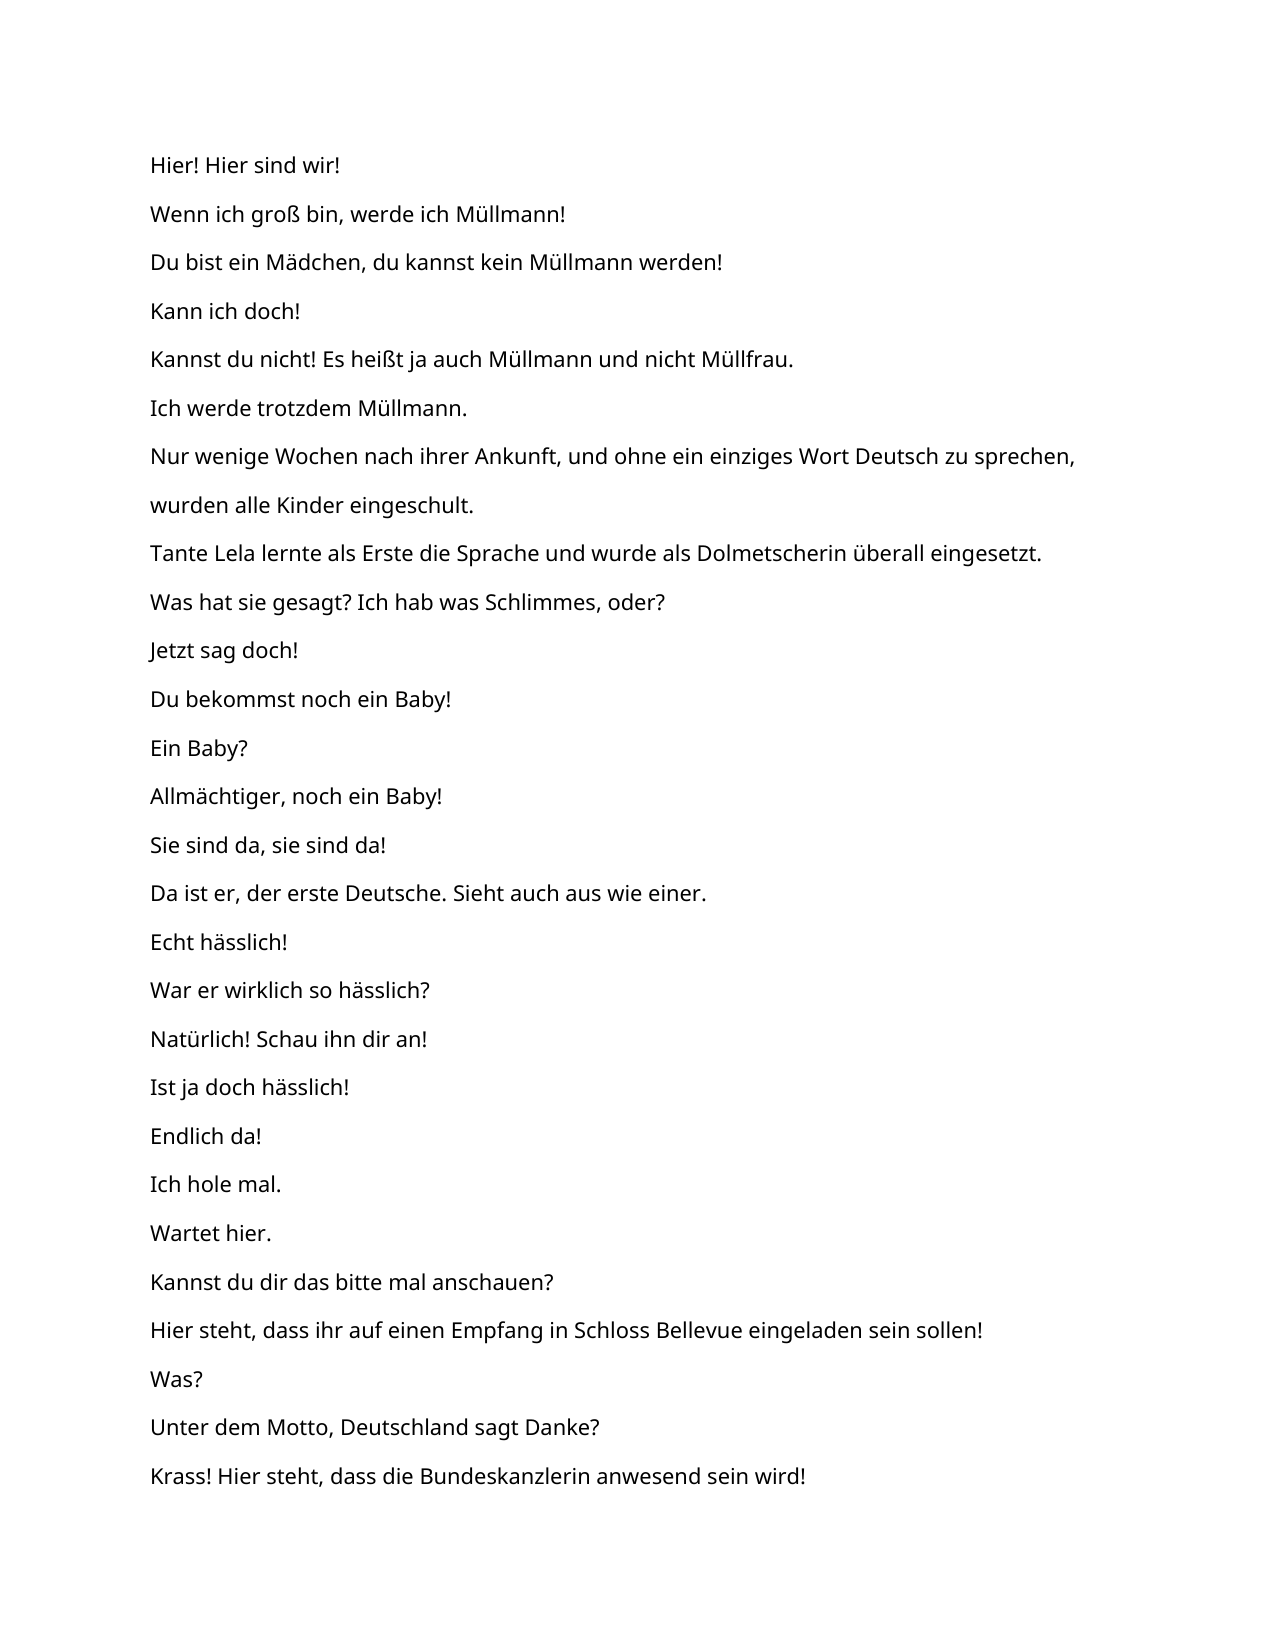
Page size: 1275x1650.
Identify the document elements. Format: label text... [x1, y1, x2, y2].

text War er wirklich so hässlich? [150, 975, 1125, 1005]
text Ein Baby? [150, 732, 1125, 762]
text Jetzt sag doch! [150, 635, 1125, 665]
text Sie sind da, sie sind da! [150, 829, 1125, 859]
text Natürlich! Schau ihn dir an! [150, 1024, 1125, 1053]
text Krass! Hier steht, dass die Bundeskanzlerin anwesend sein wird! [150, 1461, 1125, 1490]
text Kann ich doch! [150, 296, 1125, 325]
text Ich hole mal. [150, 1169, 1125, 1199]
text Echt hässlich! [150, 927, 1125, 956]
text Ich werde trotzdem Müllmann. [150, 393, 1125, 422]
text Du bist ein Mädchen, du kannst kein Müllmann werden! [150, 247, 1125, 277]
text Wenn ich groß bin, werde ich Müllmann! [150, 198, 1125, 228]
text wurden alle Kinder eingeschult. [150, 490, 1125, 519]
text Hier steht, dass ihr auf einen Empfang in Schloss Bellevue eingeladen sein sollen! [150, 1315, 1125, 1345]
text Was? [150, 1363, 1125, 1393]
text Kannst du dir das bitte mal anschauen? [150, 1266, 1125, 1296]
text Unter dem Motto, Deutschland sagt Danke? [150, 1412, 1125, 1442]
text Allmächtiger, noch ein Baby! [150, 781, 1125, 811]
text Hier! Hier sind wir! [150, 150, 1125, 180]
text Endlich da! [150, 1121, 1125, 1151]
text Ist ja doch hässlich! [150, 1072, 1125, 1102]
text Nur wenige Wochen nach ihrer Ankunft, und ohne ein einziges Wort Deutsch zu sprechen, [150, 441, 1125, 471]
text Du bekommst noch ein Baby! [150, 684, 1125, 714]
text Kannst du nicht! Es heißt ja auch Müllmann und nicht Müllfrau. [150, 344, 1125, 374]
text Was hat sie gesagt? Ich hab was Schlimmes, oder? [150, 587, 1125, 617]
text Wartet hier. [150, 1218, 1125, 1248]
text Tante Lela lernte als Erste die Sprache und wurde als Dolmetscherin überall eingesetzt. [150, 538, 1125, 568]
text Da ist er, der erste Deutsche. Sieht auch aus wie einer. [150, 878, 1125, 908]
